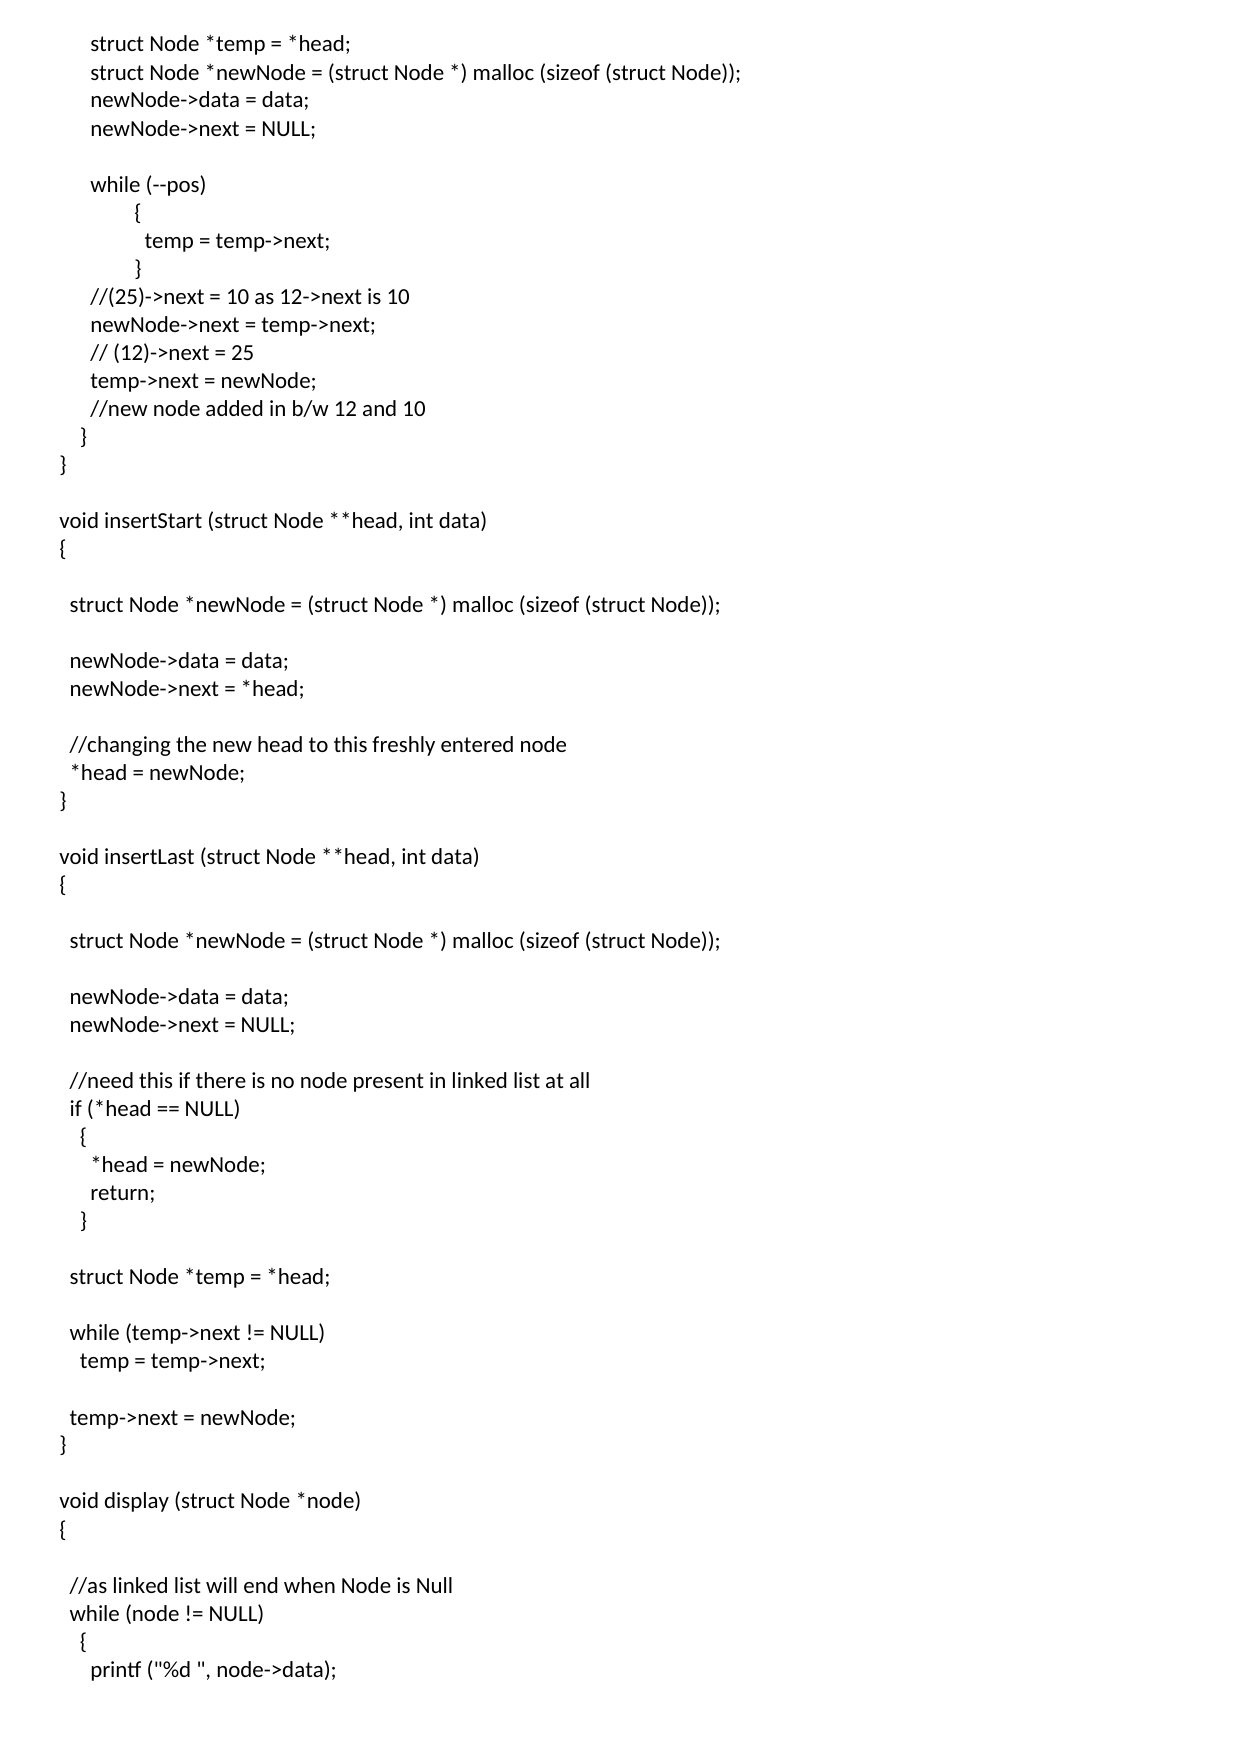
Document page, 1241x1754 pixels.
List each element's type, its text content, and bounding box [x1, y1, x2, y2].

text void insertLast (struct Node **head, int data) [59, 842, 1090, 870]
text temp = temp->next; [59, 1347, 1090, 1374]
text { [59, 1122, 1090, 1150]
text //as linked list will end when Node is Null [59, 1571, 1090, 1599]
text struct Node *temp = *head; [59, 1262, 1090, 1291]
text newNode->data = data; [59, 646, 1090, 674]
text //need this if there is no node present in linked list at all [59, 1066, 1090, 1094]
text return; [59, 1178, 1090, 1206]
text { [59, 1627, 1090, 1655]
text } [59, 254, 1090, 282]
text //(25)->next = 10 as 12->next is 10 [59, 282, 1090, 310]
text void display (struct Node *node) [59, 1487, 1090, 1515]
text struct Node *newNode = (struct Node *) malloc (sizeof (struct Node)); [59, 926, 1090, 954]
text while (--pos) [59, 170, 1090, 198]
text *head = newNode; [59, 758, 1090, 786]
text while (node != NULL) [59, 1599, 1090, 1627]
text } [59, 786, 1090, 814]
text newNode->next = *head; [59, 674, 1090, 702]
text newNode->data = data; [59, 86, 1090, 114]
text void insertStart (struct Node **head, int data) [59, 506, 1090, 534]
text temp->next = newNode; [59, 366, 1090, 394]
text { [59, 534, 1090, 562]
text { [59, 1515, 1090, 1543]
text temp->next = newNode; [59, 1403, 1090, 1431]
text newNode->next = NULL; [59, 1010, 1090, 1038]
text newNode->next = NULL; [59, 114, 1090, 142]
text //changing the new head to this freshly entered node [59, 730, 1090, 758]
text struct Node *temp = *head; [59, 29, 1090, 58]
text struct Node *newNode = (struct Node *) malloc (sizeof (struct Node)); [59, 58, 1090, 86]
text *head = newNode; [59, 1150, 1090, 1178]
text newNode->next = temp->next; [59, 310, 1090, 338]
text struct Node *newNode = (struct Node *) malloc (sizeof (struct Node)); [59, 590, 1090, 618]
text if (*head == NULL) [59, 1094, 1090, 1122]
text printf ("%d ", node->data); [59, 1655, 1090, 1683]
text temp = temp->next; [59, 226, 1090, 254]
text { [59, 870, 1090, 898]
text { [59, 198, 1090, 226]
text } [59, 1431, 1090, 1459]
text } [59, 422, 1090, 450]
text // (12)->next = 25 [59, 338, 1090, 366]
text //new node added in b/w 12 and 10 [59, 394, 1090, 422]
text } [59, 450, 1090, 478]
text while (temp->next != NULL) [59, 1318, 1090, 1347]
text } [59, 1206, 1090, 1234]
text newNode->data = data; [59, 982, 1090, 1010]
